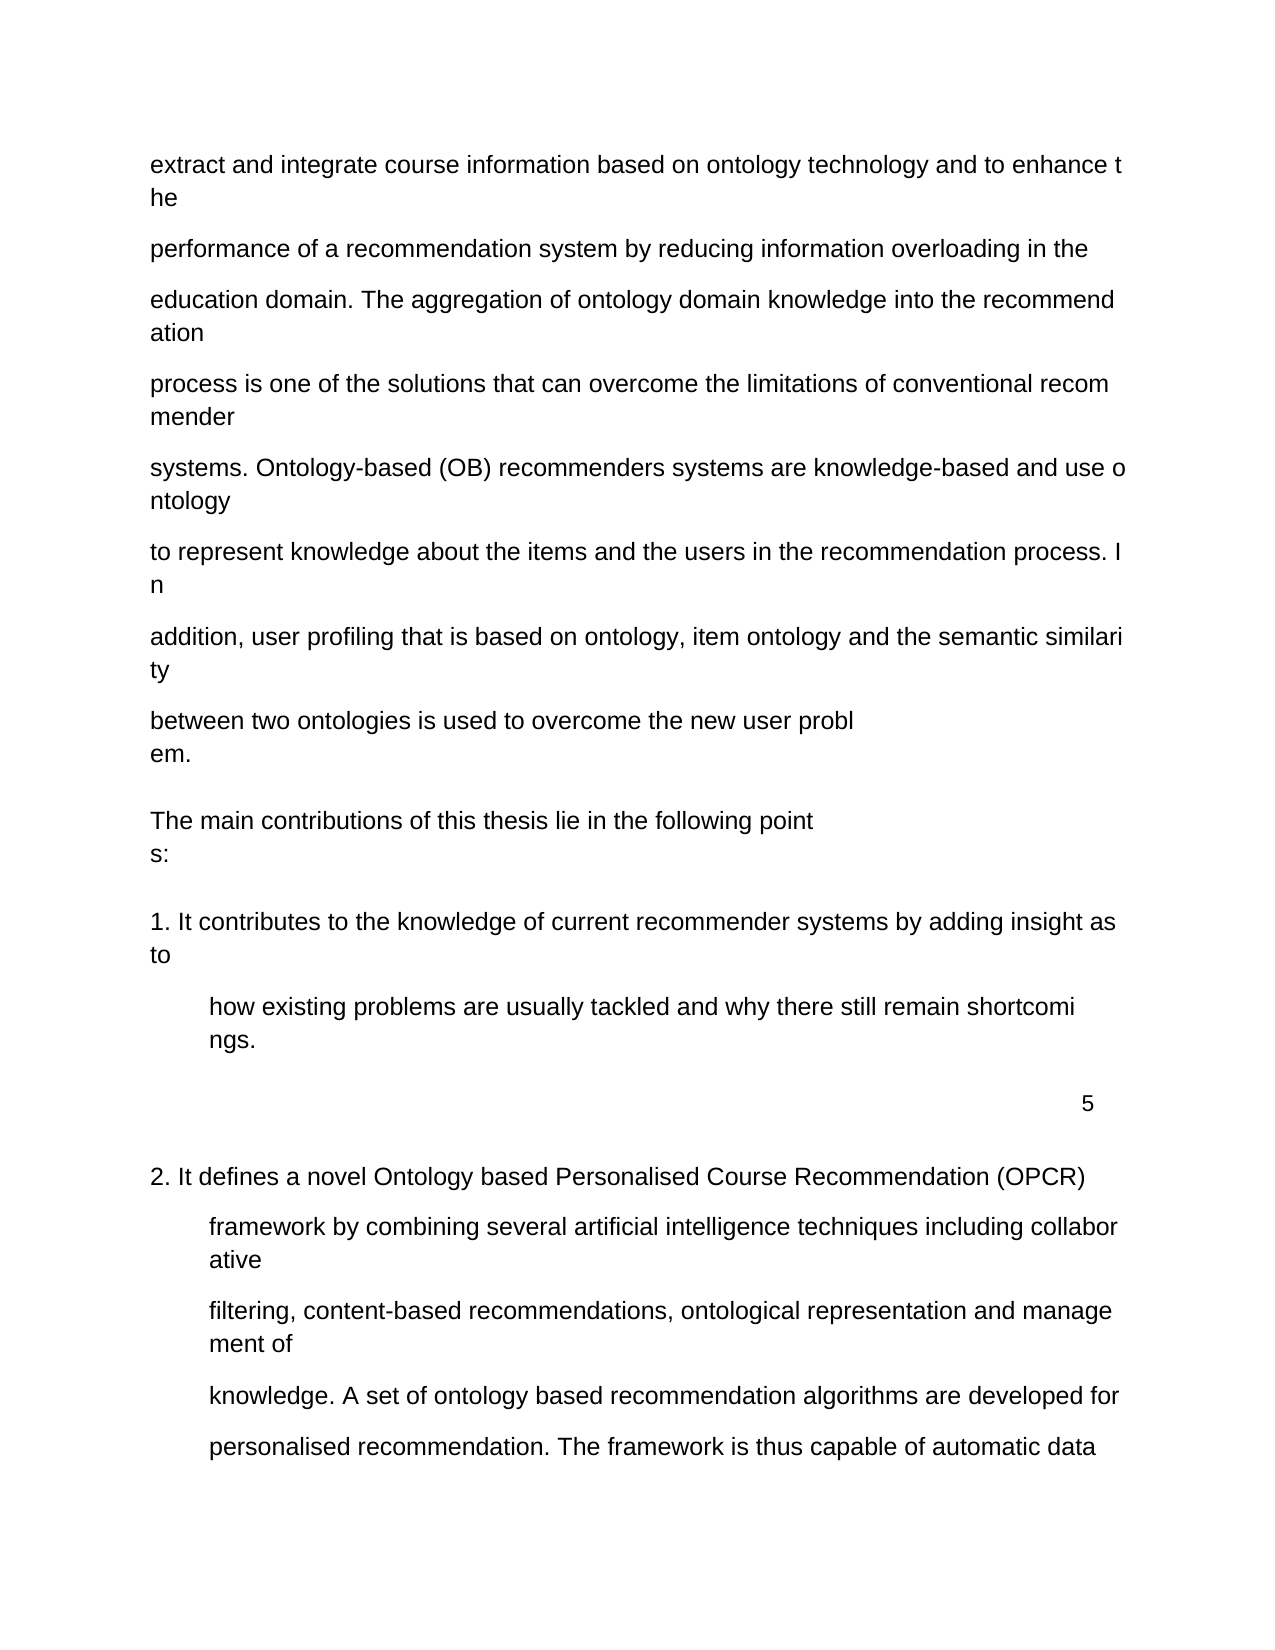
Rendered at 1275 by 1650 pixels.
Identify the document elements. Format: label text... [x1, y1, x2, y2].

text between two ontologies is used to overcome the new user problem. [150, 706, 857, 767]
text 2. It defines a novel Ontology based Personalised Course Recommendation (OPCR) [150, 1161, 1128, 1190]
text The main contributions of this thesis lie in the following points: [150, 806, 822, 868]
text to represent knowledge about the items and the users in the recommendation process. In [150, 537, 1127, 599]
text filtering, content-based recommendations, ontological representation and management of [209, 1296, 1127, 1358]
text 1. It contributes to the knowledge of current recommender systems by adding insight as to [150, 907, 1127, 969]
text systems. Ontology-based (OB) recommenders systems are knowledge-based and use ontology [150, 453, 1128, 515]
text personalised recommendation. The framework is thus capable of automatic data [209, 1432, 1127, 1461]
text process is one of the solutions that can overcome the limitations of conventional recommender [150, 369, 1128, 431]
text knowledge. A set of ontology based recommendation algorithms are developed for [209, 1381, 1127, 1409]
text framework by combining several artificial intelligence techniques including collaborative [209, 1212, 1127, 1274]
text extract and integrate course information based on ontology technology and to enhance the [150, 150, 1127, 212]
text how existing problems are usually tackled and why there still remain shortcomings. [209, 992, 1081, 1053]
text performance of a recommendation system by reducing information overloading in the [150, 234, 1127, 263]
text addition, user profiling that is based on ontology, item ontology and the semantic similarity [150, 622, 1128, 683]
text education domain. The aggregation of ontology domain knowledge into the recommendation [150, 285, 1127, 347]
text 5 [1081, 1090, 1128, 1117]
